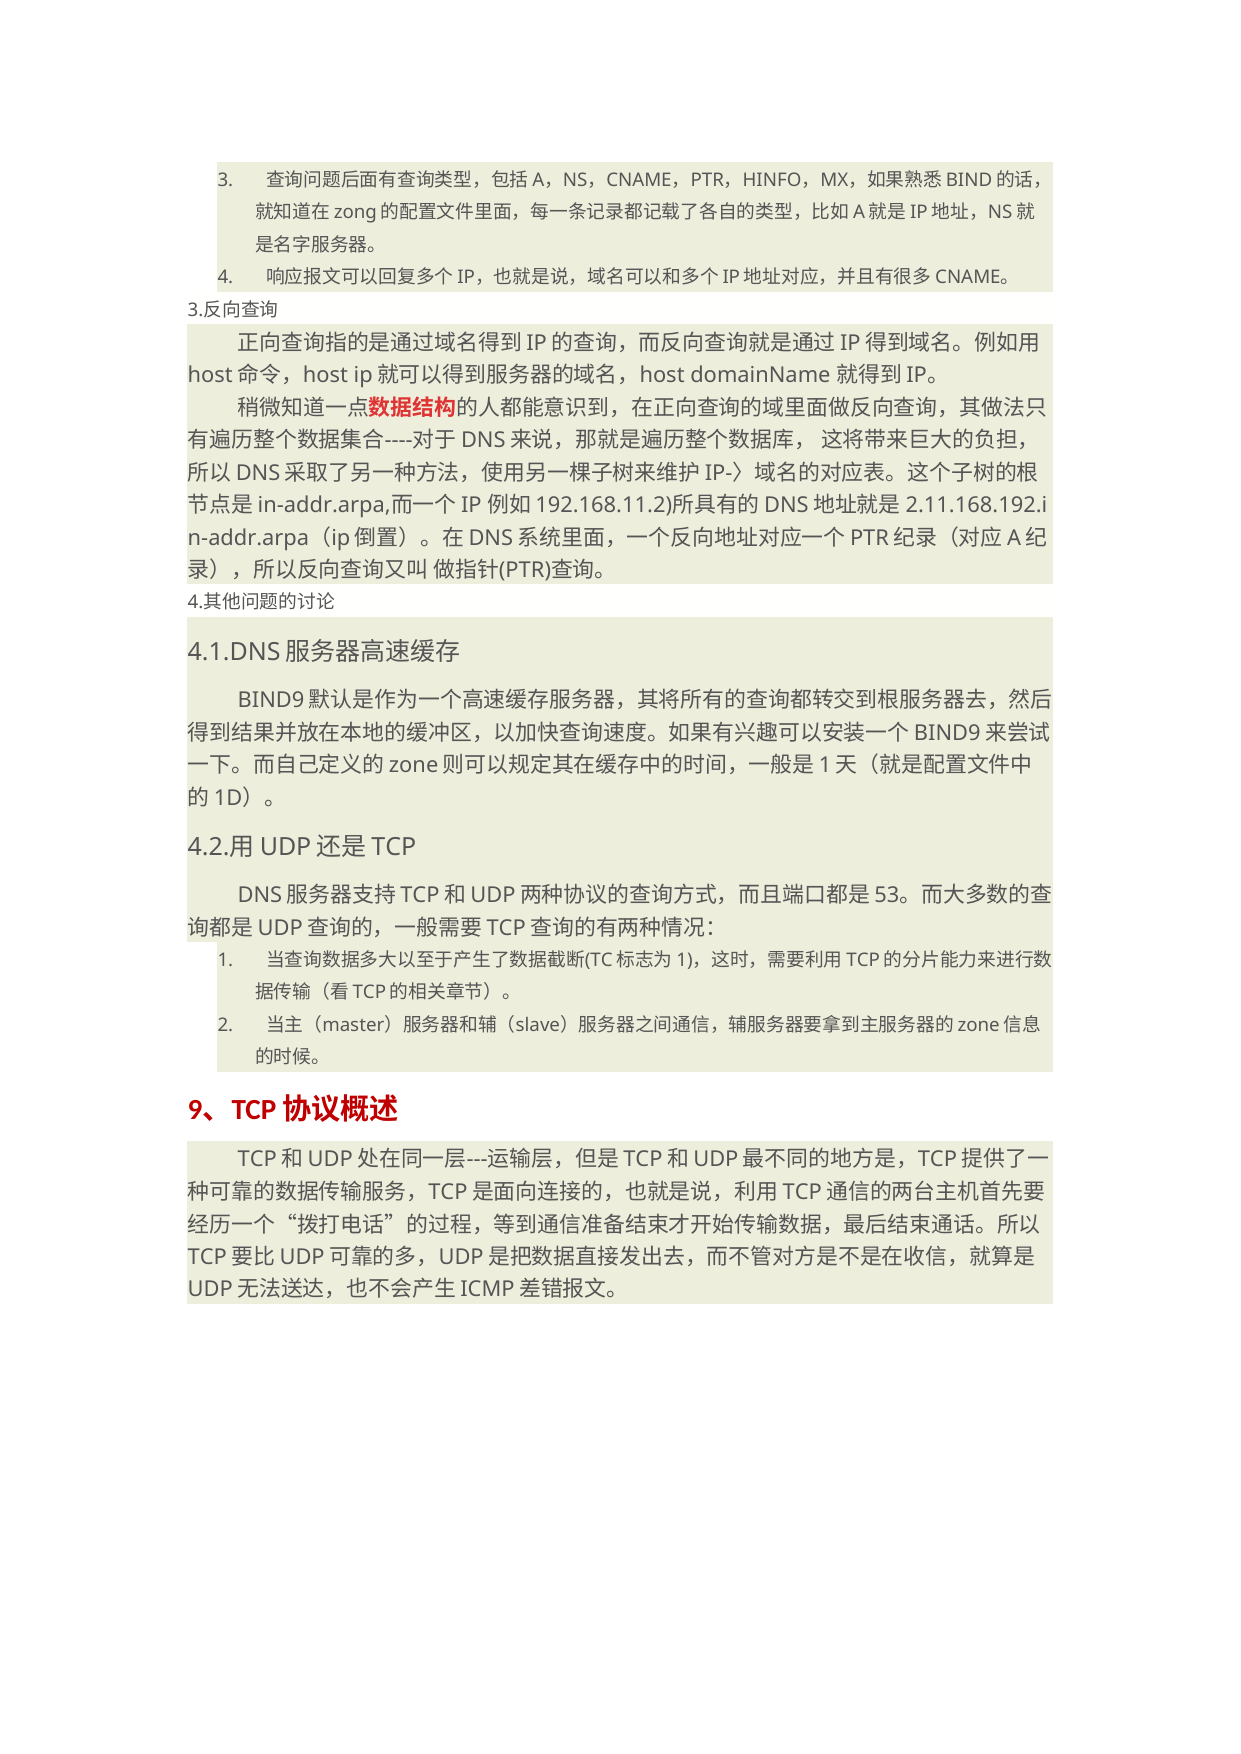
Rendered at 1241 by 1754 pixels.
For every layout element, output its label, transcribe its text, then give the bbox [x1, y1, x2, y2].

text 4.2.用UDP还是TCP [187, 812, 1053, 877]
text 稍微知道一点数据结构的人都能意识到，在正向查询的域里面做反向查询，其做法只有遍历整个数据集合----对于DNS来说，那就是遍历整个数据库， 这将带来巨大的负担，所以DNS采取了另一种方法，使用另一棵子树来维护IP-〉域名的对应表。这个子树的根节点是in-addr.arpa,而一个IP 例如192.168.11.2)所具有的DNS地址就是 2.11.168.192.in-addr.arpa（ip倒置）。在DNS系统里面，一个反向地址对应一个PTR纪录（对应A纪录），所以反向查询又叫 做指针(PTR)查询。 [187, 389, 1053, 584]
text 2. 当主（master）服务器和辅（slave）服务器之间通信，辅服务器要拿到主服务器的zone信息的时候。 [217, 1007, 1053, 1072]
text 4.1.DNS服务器高速缓存 [187, 617, 1053, 682]
text 3. 查询问题后面有查询类型，包括A，NS，CNAME，PTR，HINFO，MX，如果熟悉BIND的话，就知道在zong的配置文件里面，每一条记录都记载了各自的类型，比如A就是IP地址，NS就是名字服务器。 [217, 162, 1053, 259]
text DNS服务器支持TCP和UDP两种协议的查询方式，而且端口都是53。而大多数的查询都是UDP查询的，一般需要TCP查询的有两种情况： [187, 877, 1053, 942]
text 4.其他问题的讨论 [187, 584, 1053, 617]
text 1. 当查询数据多大以至于产生了数据截断(TC标志为1)，这时，需要利用TCP的分片能力来进行数据传输（看TCP的相关章节）。 [217, 942, 1053, 1007]
text 3.反向查询 [187, 292, 1053, 324]
text BIND9默认是作为一个高速缓存服务器，其将所有的查询都转交到根服务器去，然后得到结果并放在本地的缓冲区，以加快查询速度。如果有兴趣可以安装一个BIND9来尝试一下。而自己定义的zone则可以规定其在缓存中的时间，一般是1天（就是配置文件中的1D）。 [187, 682, 1053, 812]
text 正向查询指的是通过域名得到IP的查询，而反向查询就是通过IP得到域名。例如用host命令，host ip就可以得到服务器的域名，host domainName 就得到IP。 [187, 324, 1053, 389]
text TCP和UDP处在同一层---运输层，但是TCP和UDP最不同的地方是，TCP提供了一种可靠的数据传输服务，TCP是面向连接的，也就是说，利用TCP通信的两台主机首先要经历一个“拨打电话”的过程，等到通信准备结束才开始传输数据，最后结束通话。所以TCP要比UDP可靠的多，UDP是把数据直接发出去，而不管对方是不是在收信，就算是UDP无法送达，也不会产生ICMP差错报文。 [187, 1141, 1053, 1304]
subtitle 9、TCP协议概述 [187, 1074, 1053, 1139]
text 4. 响应报文可以回复多个IP，也就是说，域名可以和多个IP地址对应，并且有很多CNAME。 [217, 259, 1053, 292]
